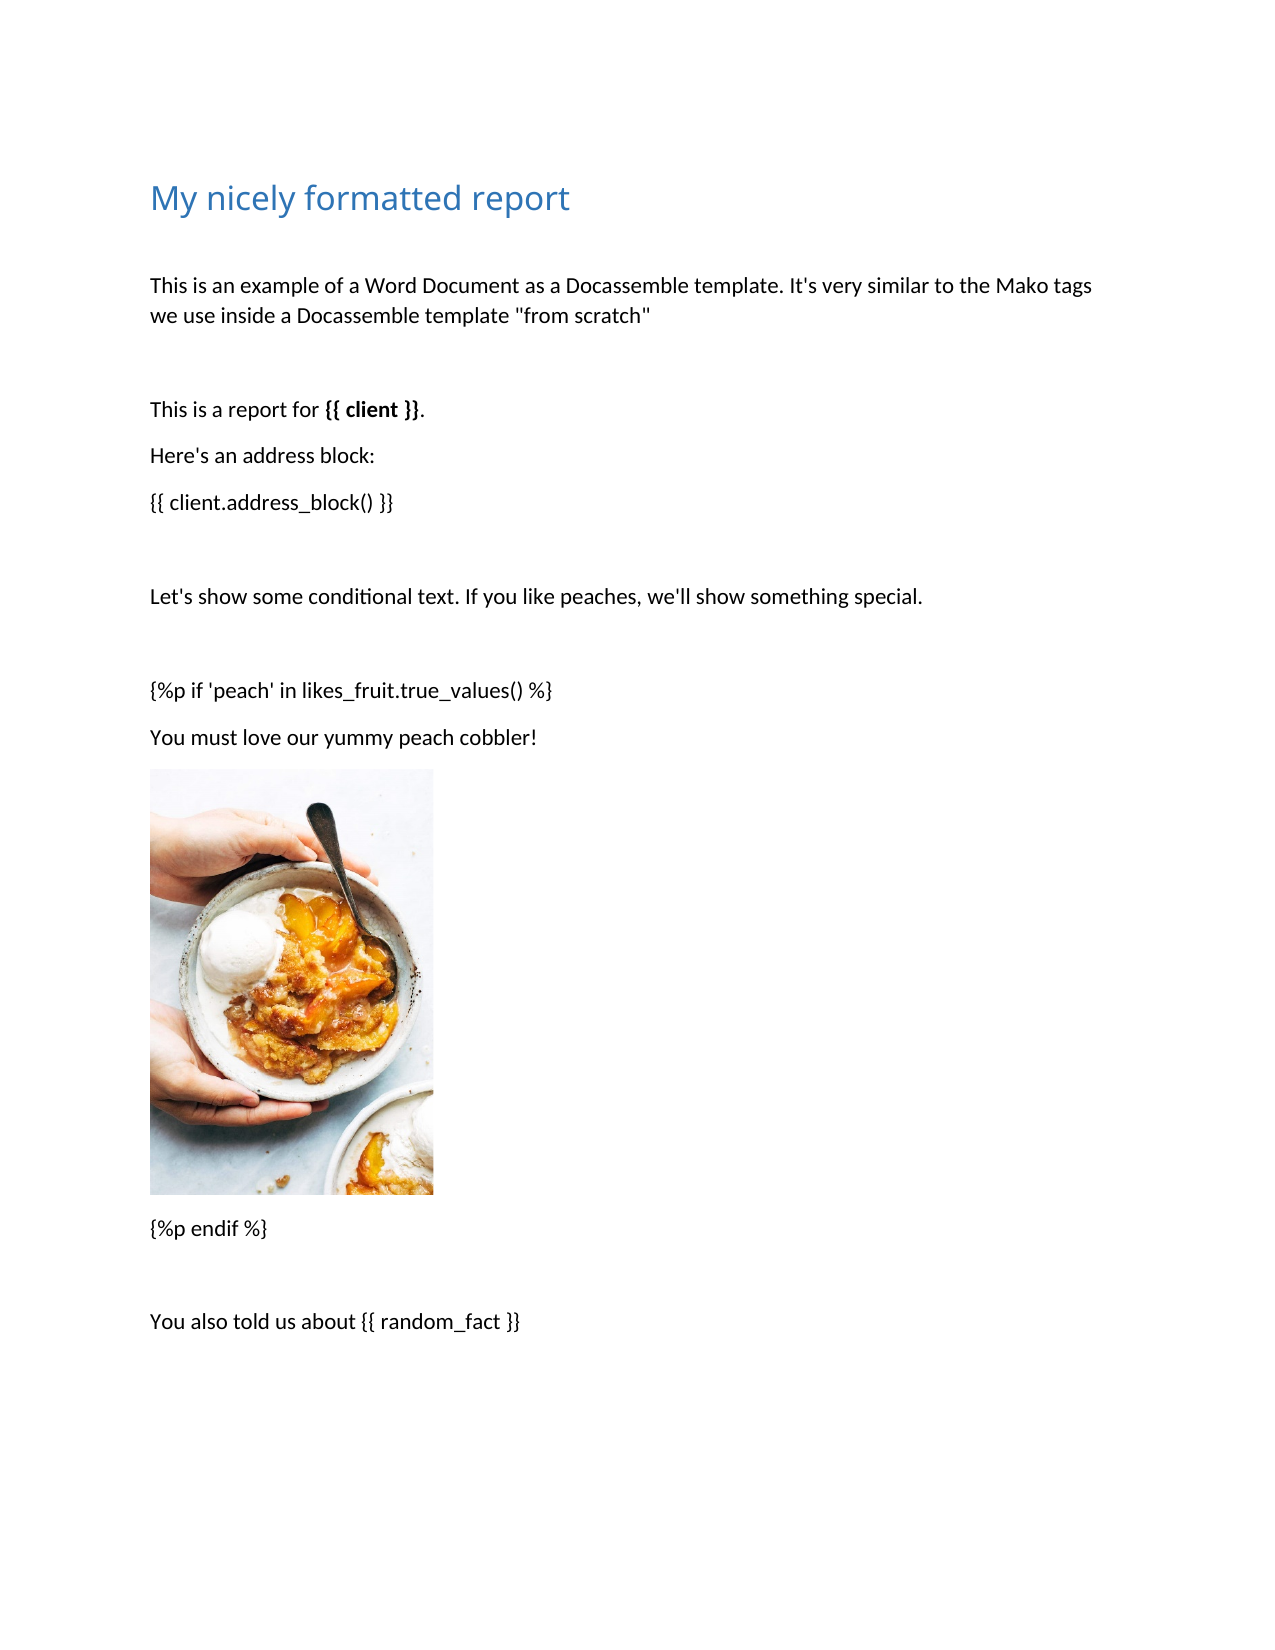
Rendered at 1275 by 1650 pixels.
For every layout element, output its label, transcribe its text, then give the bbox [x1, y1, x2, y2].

text {%p if 'peach' in likes_fruit.true_values() %} [150, 676, 1125, 704]
text You must love our yummy peach cobbler! [150, 723, 1125, 751]
subtitle My nicely formatted report [150, 175, 1125, 220]
text Here's an address block: [150, 442, 1125, 470]
text {%p endif %} [150, 1214, 1125, 1242]
text You also told us about {{ random_fact }} [150, 1307, 1125, 1335]
picture [150, 769, 434, 1195]
text This is a report for {{ client }}. [150, 395, 1125, 423]
text {{ client.address_block() }} [150, 488, 1125, 517]
text Let's show some conditional text. If you like peaches, we'll show something special. [150, 582, 1125, 610]
text This is an example of a Word Document as a Docassemble template. It's very similar to the Mako tags we use inside a Docassemble template "from scratch" [150, 271, 1125, 329]
